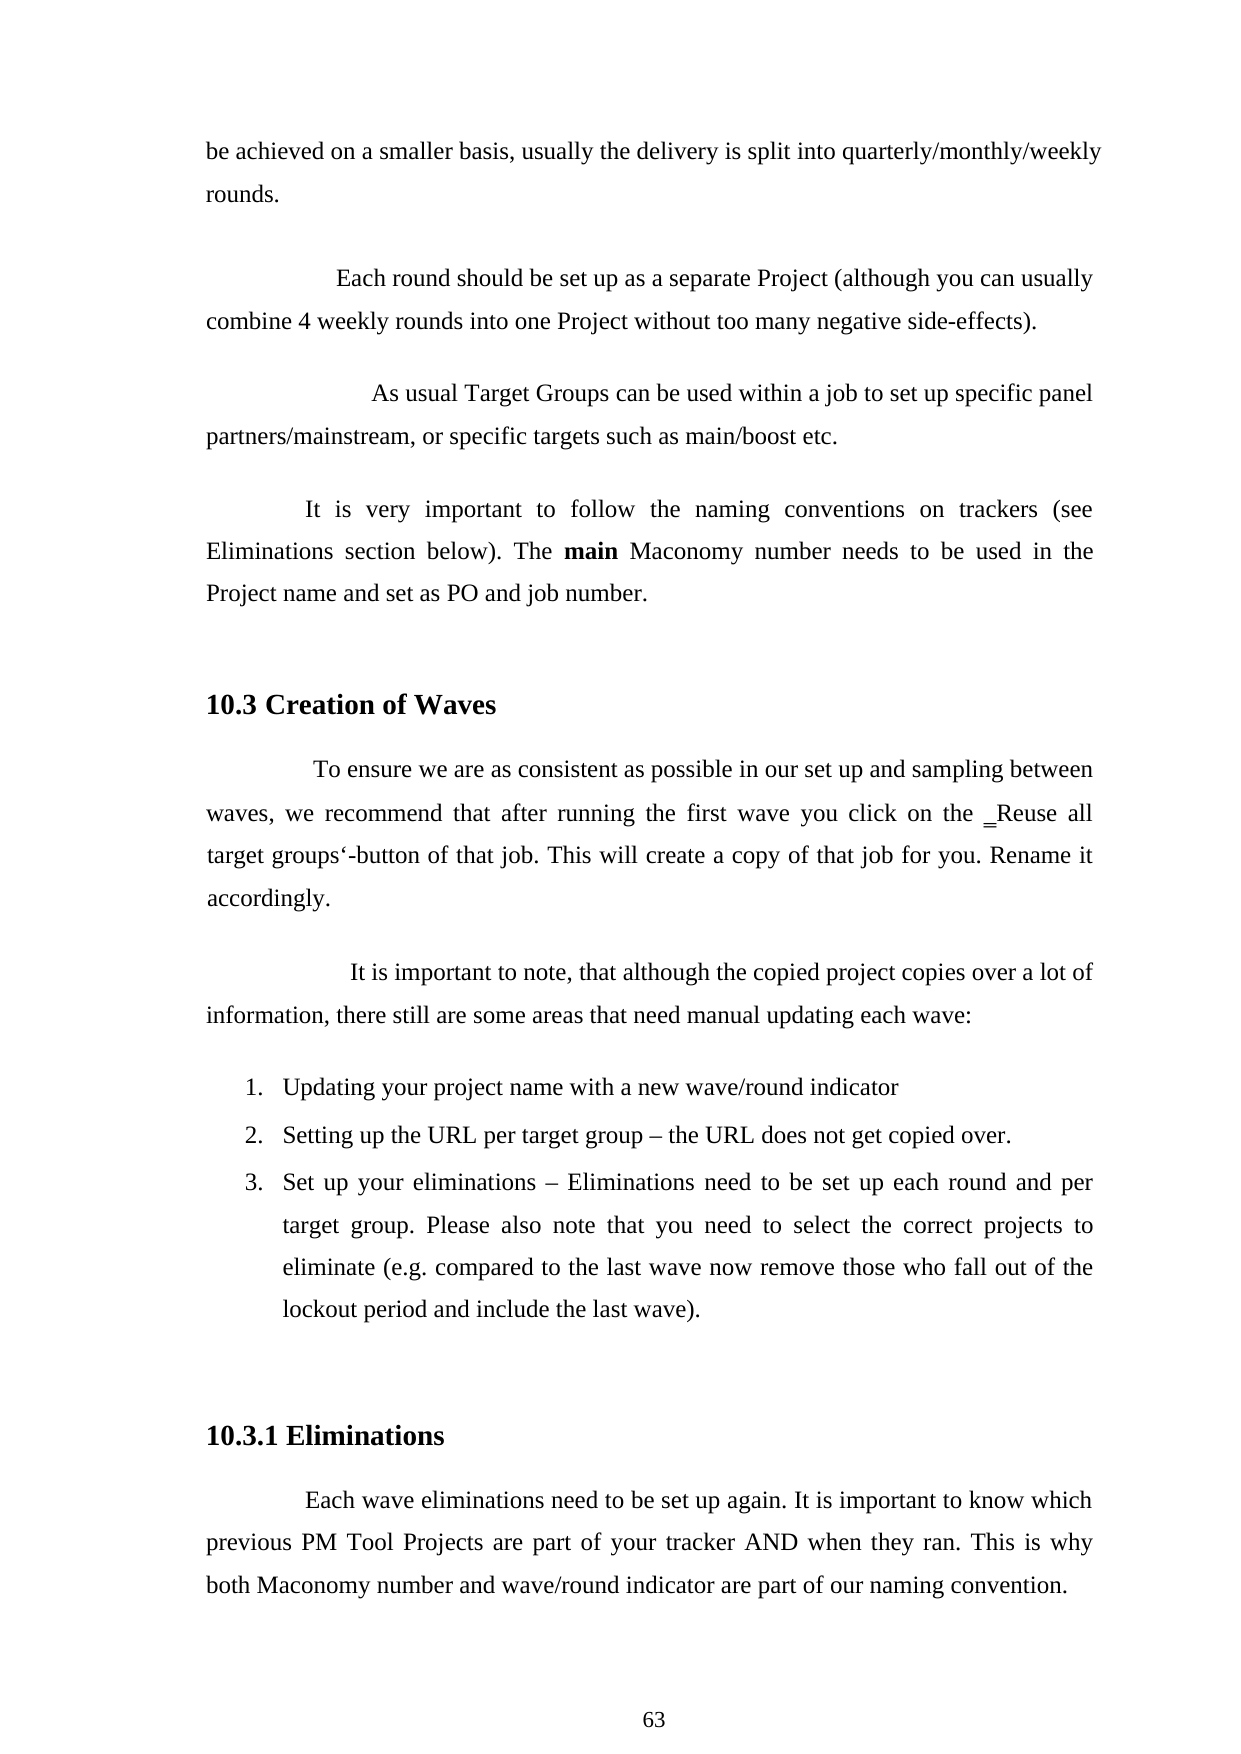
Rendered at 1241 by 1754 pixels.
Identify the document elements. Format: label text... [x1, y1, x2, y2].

text partners/mainstream, or specific targets such as main/boost etc. [206, 421, 1094, 450]
list Updating your project name with a new wave/round indicator [244, 1072, 1094, 1101]
text combine 4 weekly rounds into one Project without too many negative side-effects). [206, 306, 1094, 334]
subtitle 10.3.1 Eliminations [206, 1418, 1183, 1451]
text Each wave eliminations need to be set up again. It is important to know which previous PM Tool Projects are part of your tracker AND when they ran. This is why both Maconomy number and wave/round indicator are part of our naming convention. [206, 1485, 1094, 1598]
text It is very important to follow the naming conventions on trackers (see Eliminations section below). The main Maconomy number needs to be used in the Project name and set as PO and job number. [206, 494, 1094, 607]
list Set up your eliminations – Eliminations need to be set up each round and per target group. Please also note that you need to select the correct projects to eliminate (e.g. compared to the last wave now remove those who fall out of the lockout period and include the last wave). [244, 1167, 1094, 1323]
text information, there still are some areas that need manual updating each wave: [206, 1000, 1094, 1028]
list Setting up the URL per target group – the URL does not get copied over. [244, 1120, 1094, 1148]
subtitle 10.3 Creation of Waves [206, 687, 1183, 721]
text waves, we recommend that after running the first wave you click on the ‗Reuse all target groups‘-button of that job. This will create a copy of that job for you. Rename it accordingly. [206, 798, 1094, 911]
text Each round should be set up as a separate Project (although you can usually [206, 263, 1093, 291]
text It is important to note, that although the copied project copies over a lot of [206, 957, 1093, 985]
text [206, 136, 1140, 207]
text As usual Target Groups can be used within a job to set up specific panel [206, 378, 1093, 407]
text To ensure we are as consistent as possible in our set up and sampling between [206, 754, 1093, 783]
